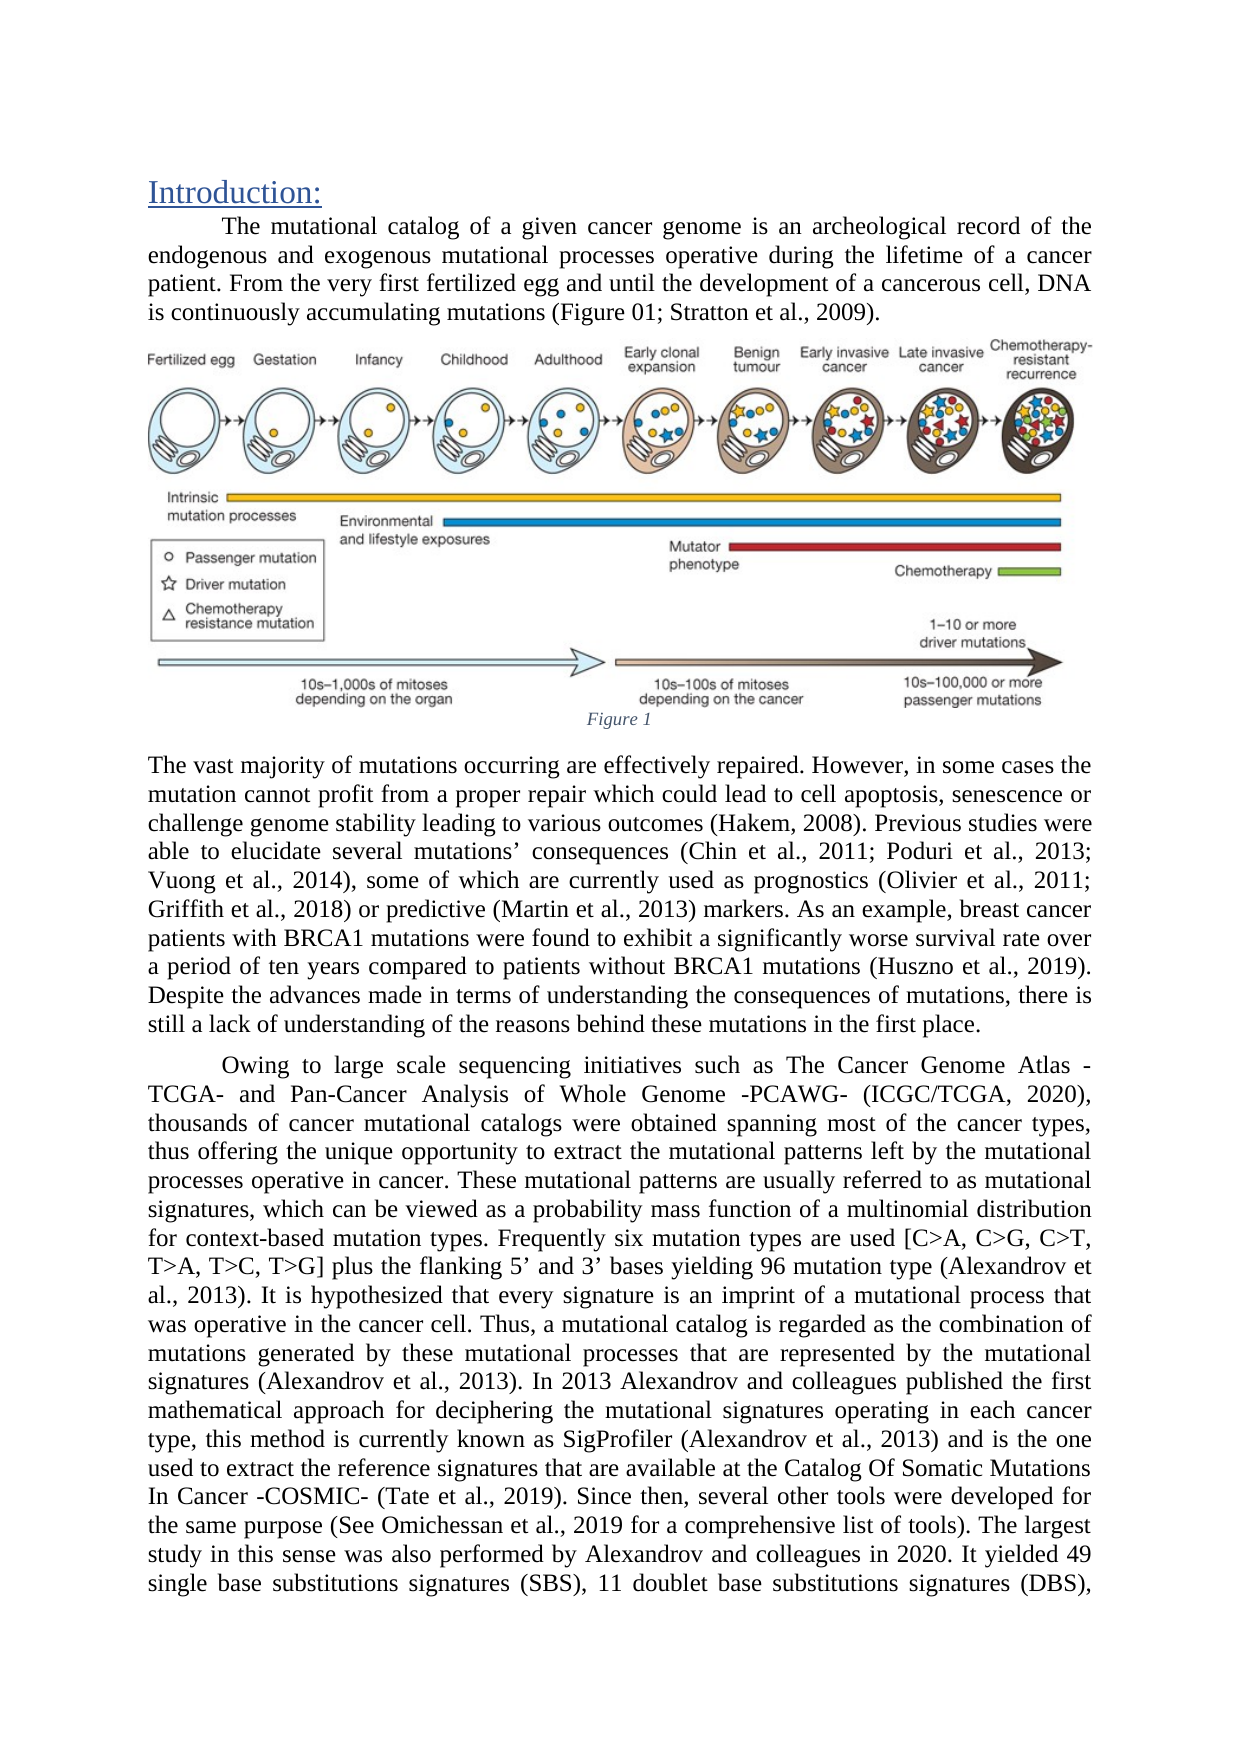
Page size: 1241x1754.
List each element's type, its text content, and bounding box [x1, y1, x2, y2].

subtitle Introduction: [148, 173, 1093, 211]
text The mutational catalog of a given cancer genome is an archeological record of the endogenous and exogenous mutational processes operative during the lifetime of a cancer patient. From the very first fertilized egg and until the development of a cancerous cell, DNA is continuously accumulating mutations (Figure 01; Stratton et al., 2009). [148, 211, 1093, 326]
picture [147, 338, 1093, 708]
text Figure 1 [148, 708, 1093, 729]
text The vast majority of mutations occurring are effectively repaired. However, in some cases the mutation cannot profit from a proper repair which could lead to cell apoptosis, senescence or challenge genome stability leading to various outcomes (Hakem, 2008). Previous studies were able to elucidate several mutations’ consequences (Chin et al., 2011; Poduri et al., 2013; Vuong et al., 2014), some of which are currently used as prognostics (Olivier et al., 2011; Griffith et al., 2018) or predictive (Martin et al., 2013) markers. As an example, breast cancer patients with BRCA1 mutations were found to exhibit a significantly worse survival rate over a period of ten years compared to patients without BRCA1 mutations (Huszno et al., 2019). Despite the advances made in terms of understanding the consequences of mutations, there is still a lack of understanding of the reasons behind these mutations in the first place. [148, 750, 1093, 1038]
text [148, 1050, 1093, 1596]
